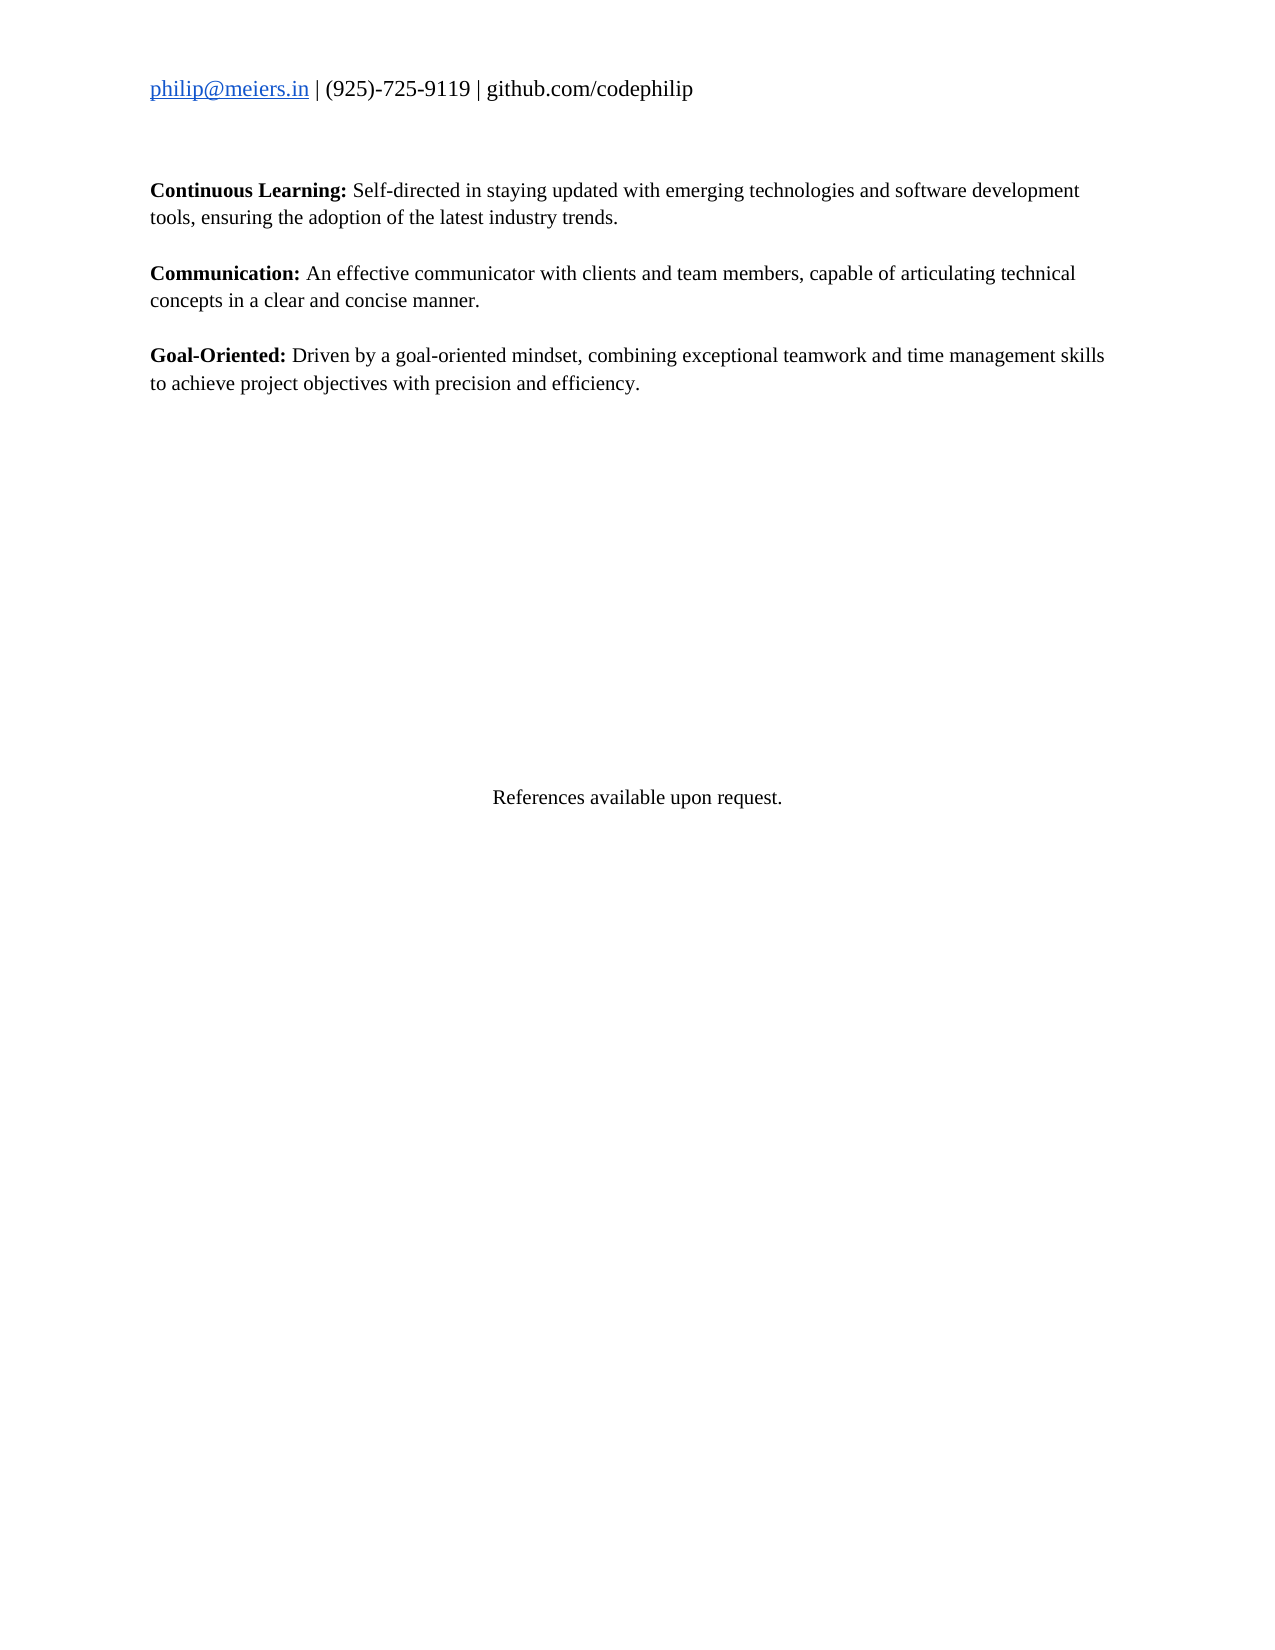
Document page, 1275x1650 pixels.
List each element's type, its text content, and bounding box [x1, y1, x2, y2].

text Goal-Oriented: Driven by a goal-oriented mindset, combining exceptional teamwork and time management skills to achieve project objectives with precision and efficiency. [150, 343, 1125, 395]
text Communication: An effective communicator with clients and team members, capable of articulating technical concepts in a clear and concise manner. [150, 260, 1125, 312]
text Continuous Learning: Self-directed in staying updated with emerging technologies and software development tools, ensuring the adoption of the latest industry trends. [150, 178, 1125, 229]
text References available upon request. [150, 785, 1125, 809]
